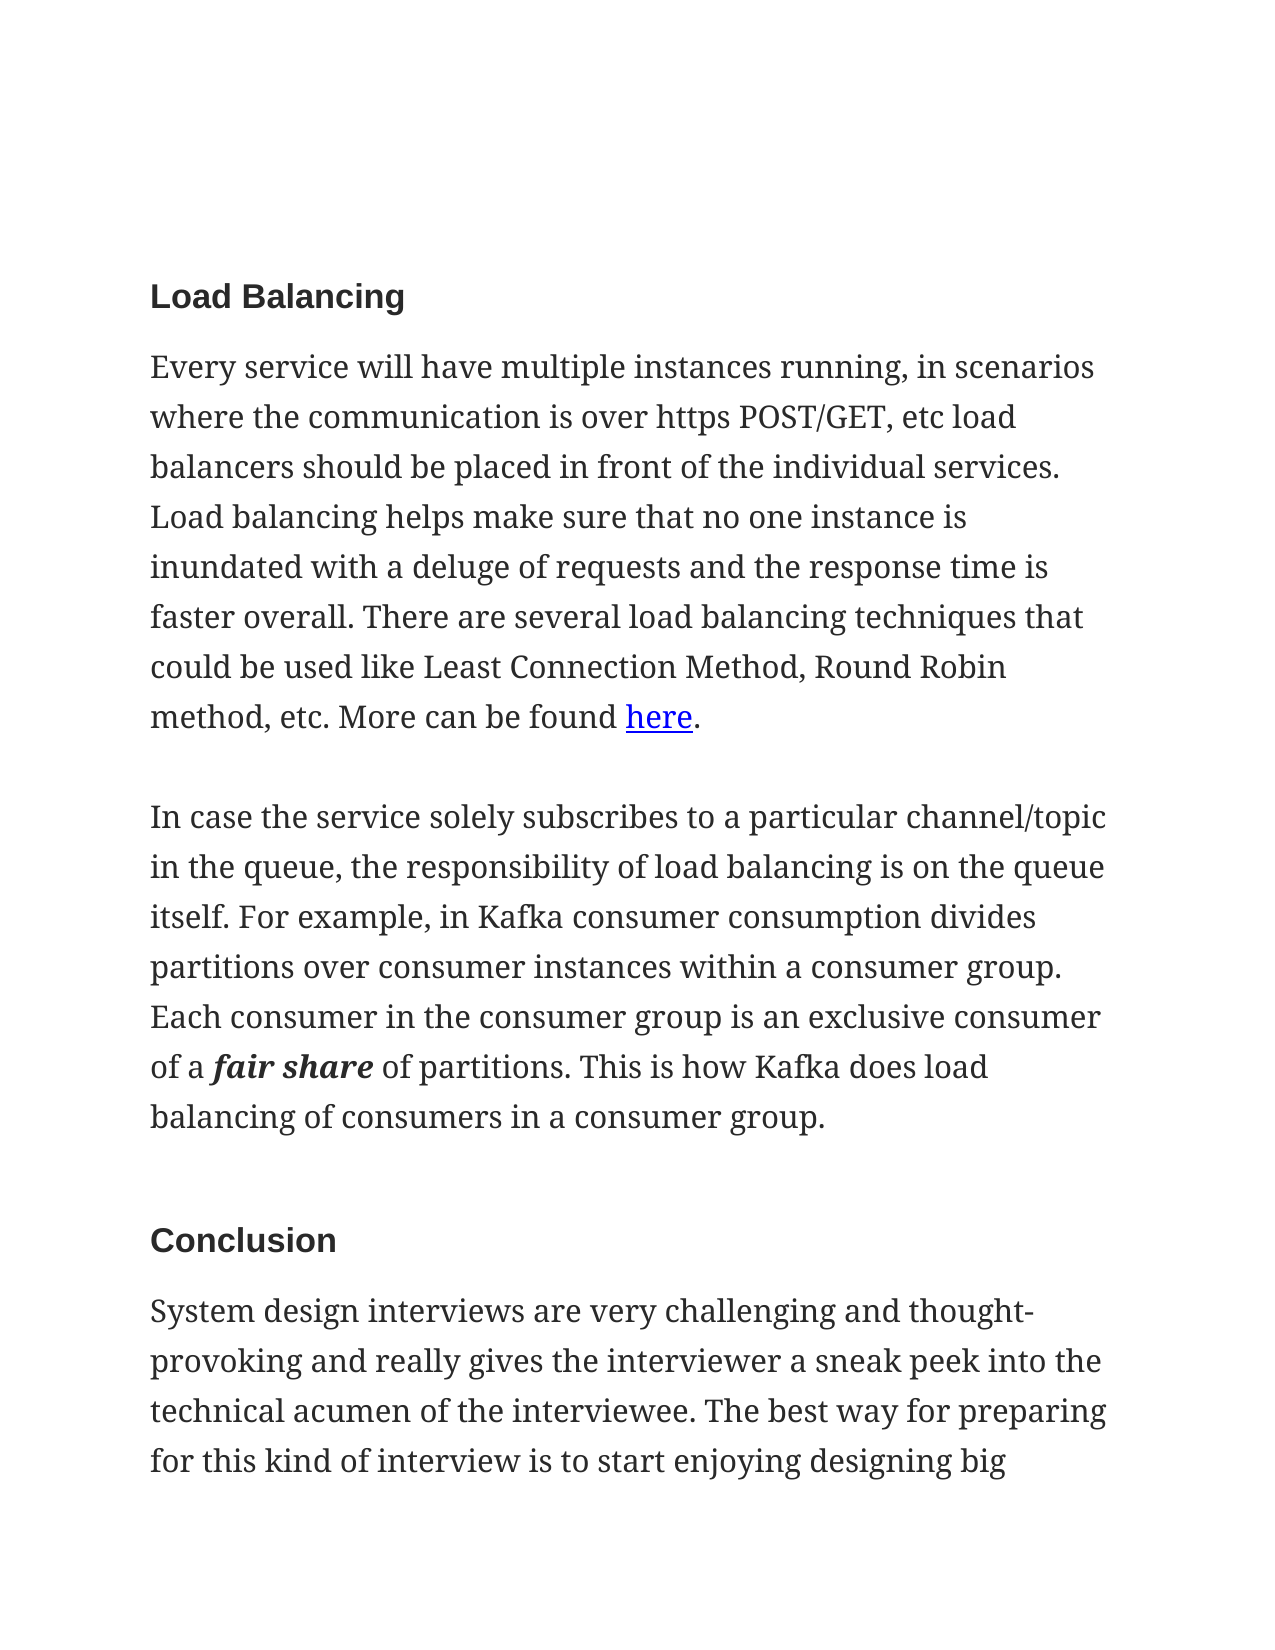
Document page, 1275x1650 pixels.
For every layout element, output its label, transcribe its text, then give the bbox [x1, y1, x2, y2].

text Load Balancing [150, 272, 1125, 316]
text Every service will have multiple instances running, in scenarios where the communication is over https POST/GET, etc load balancers should be placed in front of the individual services. Load balancing helps make sure that no one instance is inundated with a deluge of requests and the response time is faster overall. There are several load balancing techniques that could be used like Least Connection Method, Round Robin method, etc. More can be found here. [150, 337, 1125, 737]
text Conclusion [150, 1216, 1125, 1260]
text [150, 1281, 1125, 1481]
text In case the service solely subscribes to a particular channel/topic in the queue, the responsibility of load balancing is on the queue itself. For example, in Kafka consumer consumption divides partitions over consumer instances within a consumer group. Each consumer in the consumer group is an exclusive consumer of a fair share of partitions. This is how Kafka does load balancing of consumers in a consumer group. [150, 787, 1125, 1137]
